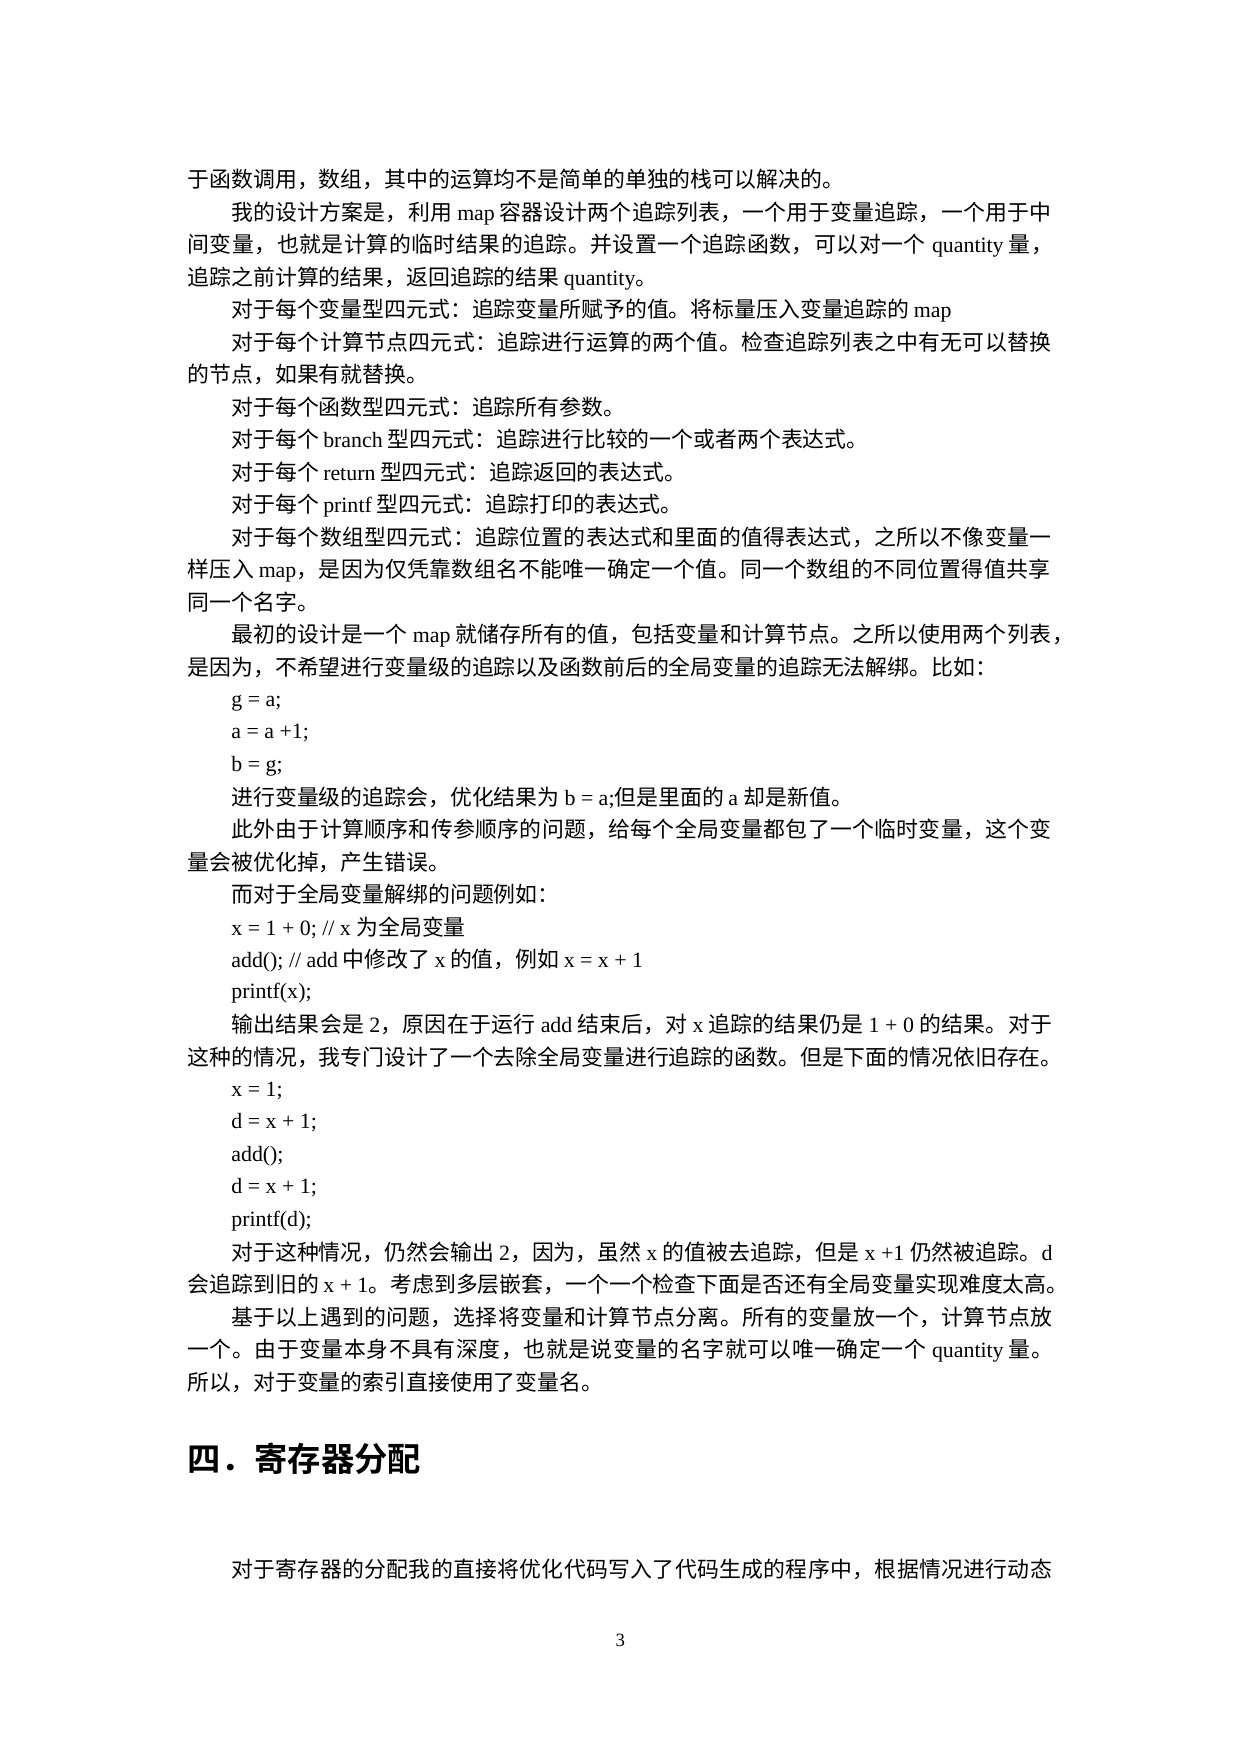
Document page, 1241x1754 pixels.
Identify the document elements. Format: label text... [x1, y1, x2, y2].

text 对于每个return型四元式：追踪返回的表达式。 [187, 454, 1053, 487]
text 最初的设计是一个map就储存所有的值，包括变量和计算节点。之所以使用两个列表，是因为，不希望进行变量级的追踪以及函数前后的全局变量的追踪无法解绑。比如： [187, 617, 1053, 682]
text d = x + 1; [187, 1169, 1053, 1202]
text 基于以上遇到的问题，选择将变量和计算节点分离。所有的变量放一个，计算节点放一个。由于变量本身不具有深度，也就是说变量的名字就可以唯一确定一个quantity量。所以，对于变量的索引直接使用了变量名。 [187, 1299, 1053, 1397]
text 对于每个计算节点四元式：追踪进行运算的两个值。检查追踪列表之中有无可以替换的节点，如果有就替换。 [187, 324, 1053, 389]
text 此外由于计算顺序和传参顺序的问题，给每个全局变量都包了一个临时变量，这个变量会被优化掉，产生错误。 [187, 812, 1053, 877]
text 对于每个函数型四元式：追踪所有参数。 [187, 389, 1053, 422]
text printf(d); [187, 1202, 1053, 1234]
text 进行变量级的追踪会，优化结果为 b = a;但是里面的a 却是新值。 [187, 779, 1053, 812]
text 我的设计方案是，利用map容器设计两个追踪列表，一个用于变量追踪，一个用于中间变量，也就是计算的临时结果的追踪。并设置一个追踪函数，可以对一个quantity量，追踪之前计算的结果，返回追踪的结果quantity。 [187, 194, 1053, 292]
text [187, 162, 1053, 194]
text d = x + 1; [187, 1104, 1053, 1137]
text 对于每个branch型四元式：追踪进行比较的一个或者两个表达式。 [187, 422, 1053, 454]
text b = g; [187, 747, 1053, 779]
text 对于每个printf型四元式：追踪打印的表达式。 [187, 487, 1053, 519]
text x = 1; [187, 1072, 1053, 1104]
text 而对于全局变量解绑的问题例如： [187, 877, 1053, 909]
subtitle 四．寄存器分配 [187, 1424, 1053, 1489]
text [187, 1551, 1053, 1584]
text add(); [187, 1137, 1053, 1169]
text add(); // add中修改了x的值，例如x = x + 1 [187, 942, 1053, 974]
text 对于这种情况，仍然会输出2，因为，虽然x 的值被去追踪，但是x +1 仍然被追踪。d 会追踪到旧的x + 1。考虑到多层嵌套，一个一个检查下面是否还有全局变量实现难度太高。 [187, 1234, 1053, 1299]
text 输出结果会是2，原因在于运行add结束后，对x追踪的结果仍是1 + 0的结果。对于这种的情况，我专门设计了一个去除全局变量进行追踪的函数。但是下面的情况依旧存在。 [187, 1007, 1053, 1072]
text 对于每个数组型四元式：追踪位置的表达式和里面的值得表达式，之所以不像变量一样压入map，是因为仅凭靠数组名不能唯一确定一个值。同一个数组的不同位置得值共享同一个名字。 [187, 519, 1053, 617]
text a = a +1; [187, 714, 1053, 747]
text g = a; [187, 682, 1053, 714]
text printf(x); [187, 974, 1053, 1007]
text x = 1 + 0; // x 为全局变量 [187, 909, 1053, 942]
text 对于每个变量型四元式：追踪变量所赋予的值。将标量压入变量追踪的map [187, 292, 1053, 324]
